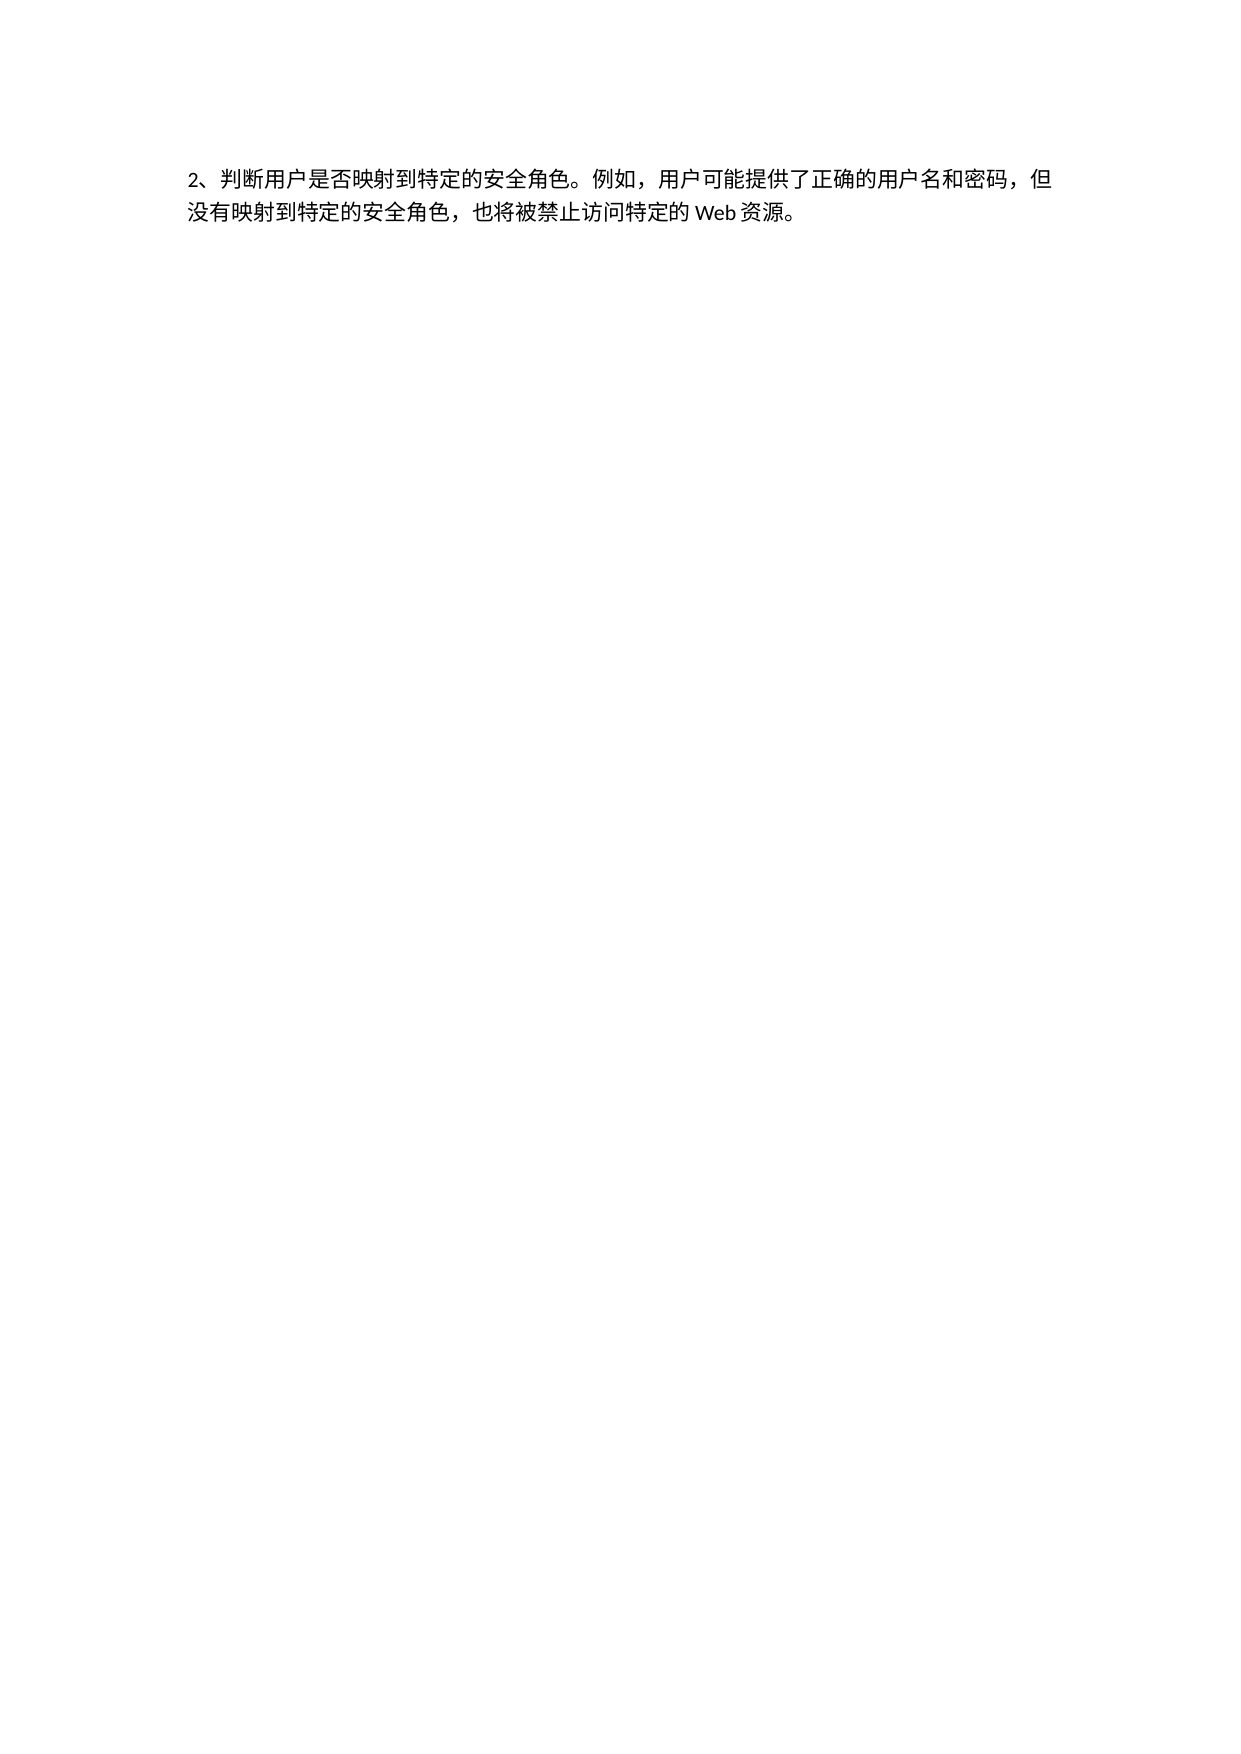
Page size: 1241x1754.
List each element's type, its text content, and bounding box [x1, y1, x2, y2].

text 2、判断用户是否映射到特定的安全角色。例如，用户可能提供了正确的用户名和密码，但没有映射到特定的安全角色，也将被禁止访问特定的Web资源。 [187, 162, 1053, 227]
